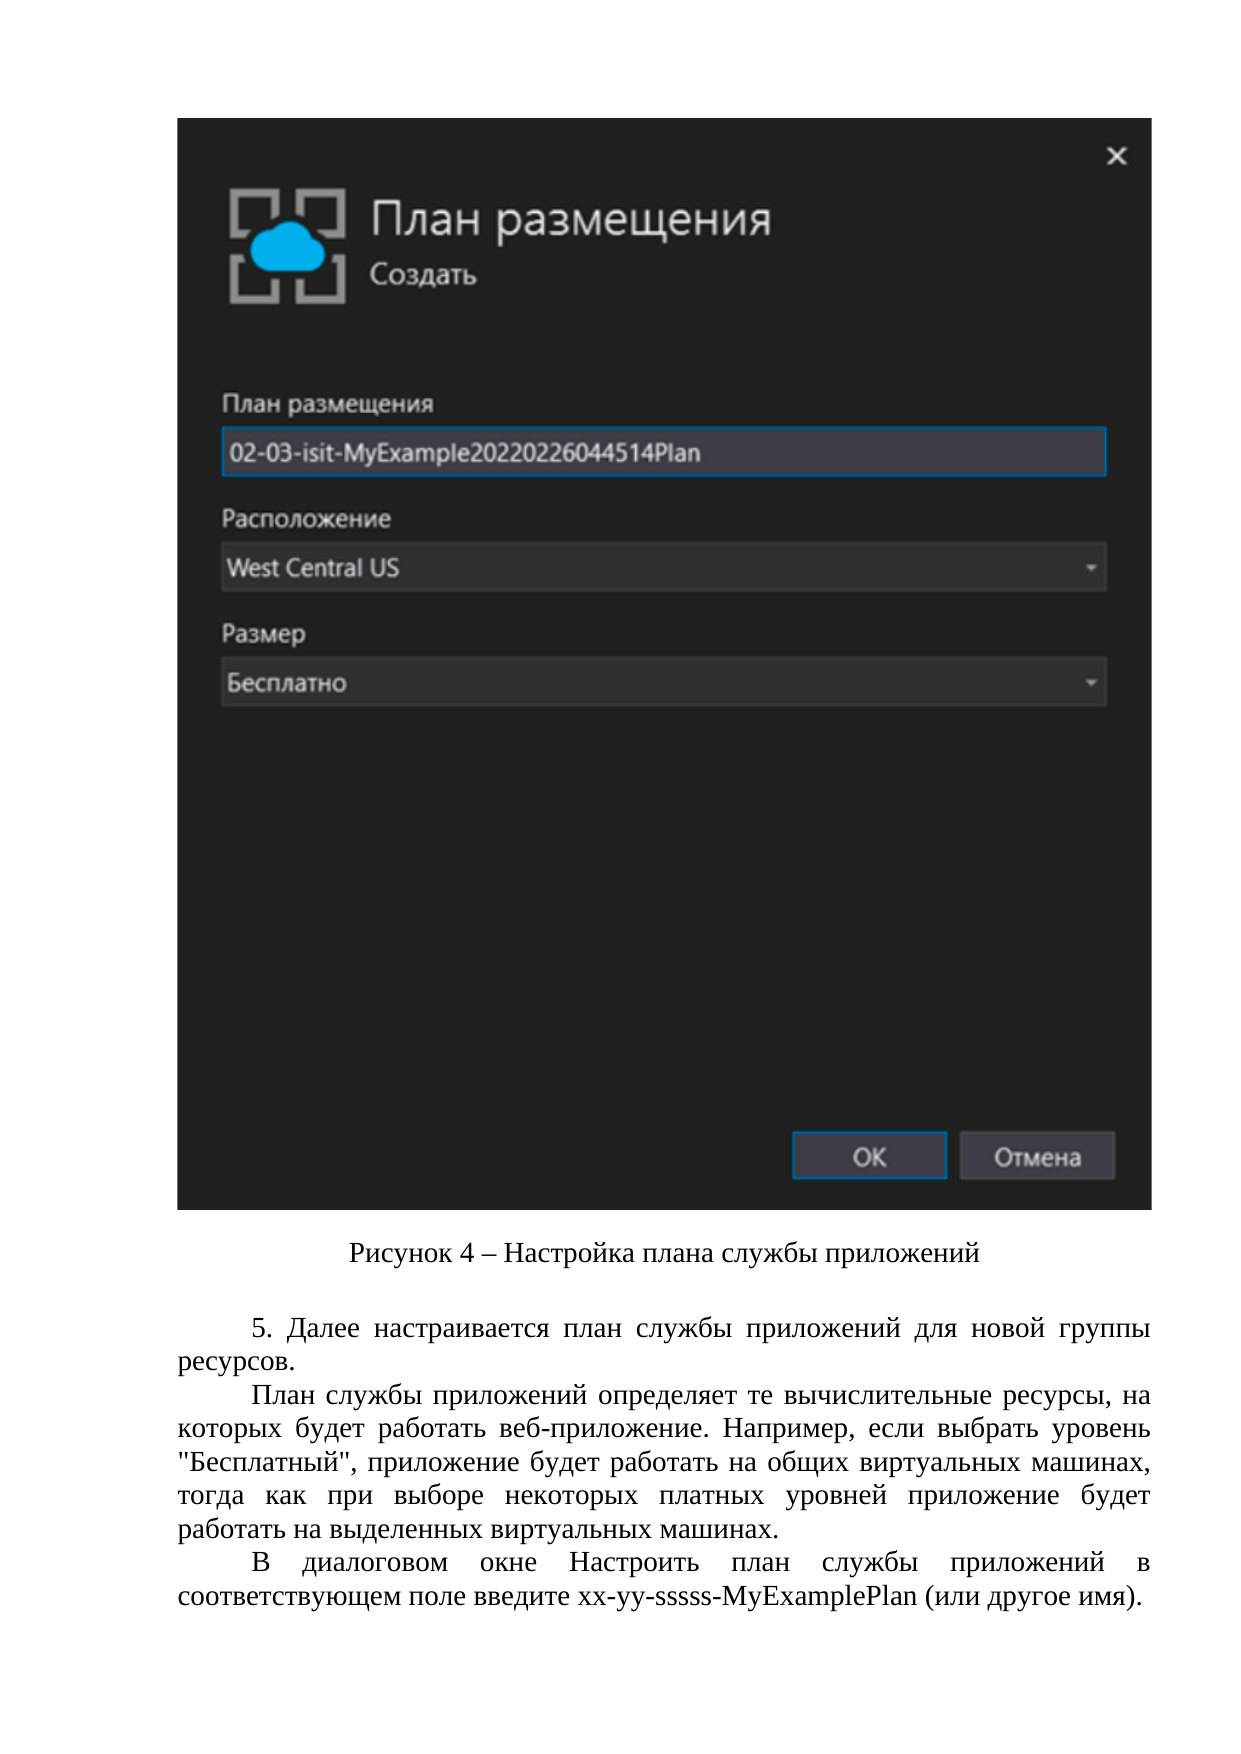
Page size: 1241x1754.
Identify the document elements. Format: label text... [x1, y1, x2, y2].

text План службы приложений определяет те вычислительные ресурсы, на которых будет работать веб-приложение. Например, если выбрать уровень "Бесплатный", приложение будет работать на общих виртуальных машинах, тогда как при выборе некоторых платных уровней приложение будет работать на выделенных виртуальных машинах. [177, 1377, 1152, 1544]
picture [177, 118, 1152, 1210]
text 5. Далее настраивается план службы приложений для новой группы ресурсов. [177, 1310, 1152, 1377]
text В диалоговом окне Настроить план службы приложений в соответствующем поле введите xx-yy-sssss-MyExamplePlan (или другое имя). [177, 1544, 1152, 1612]
text Рисунок 4 – Настройка плана службы приложений [177, 1235, 1152, 1268]
